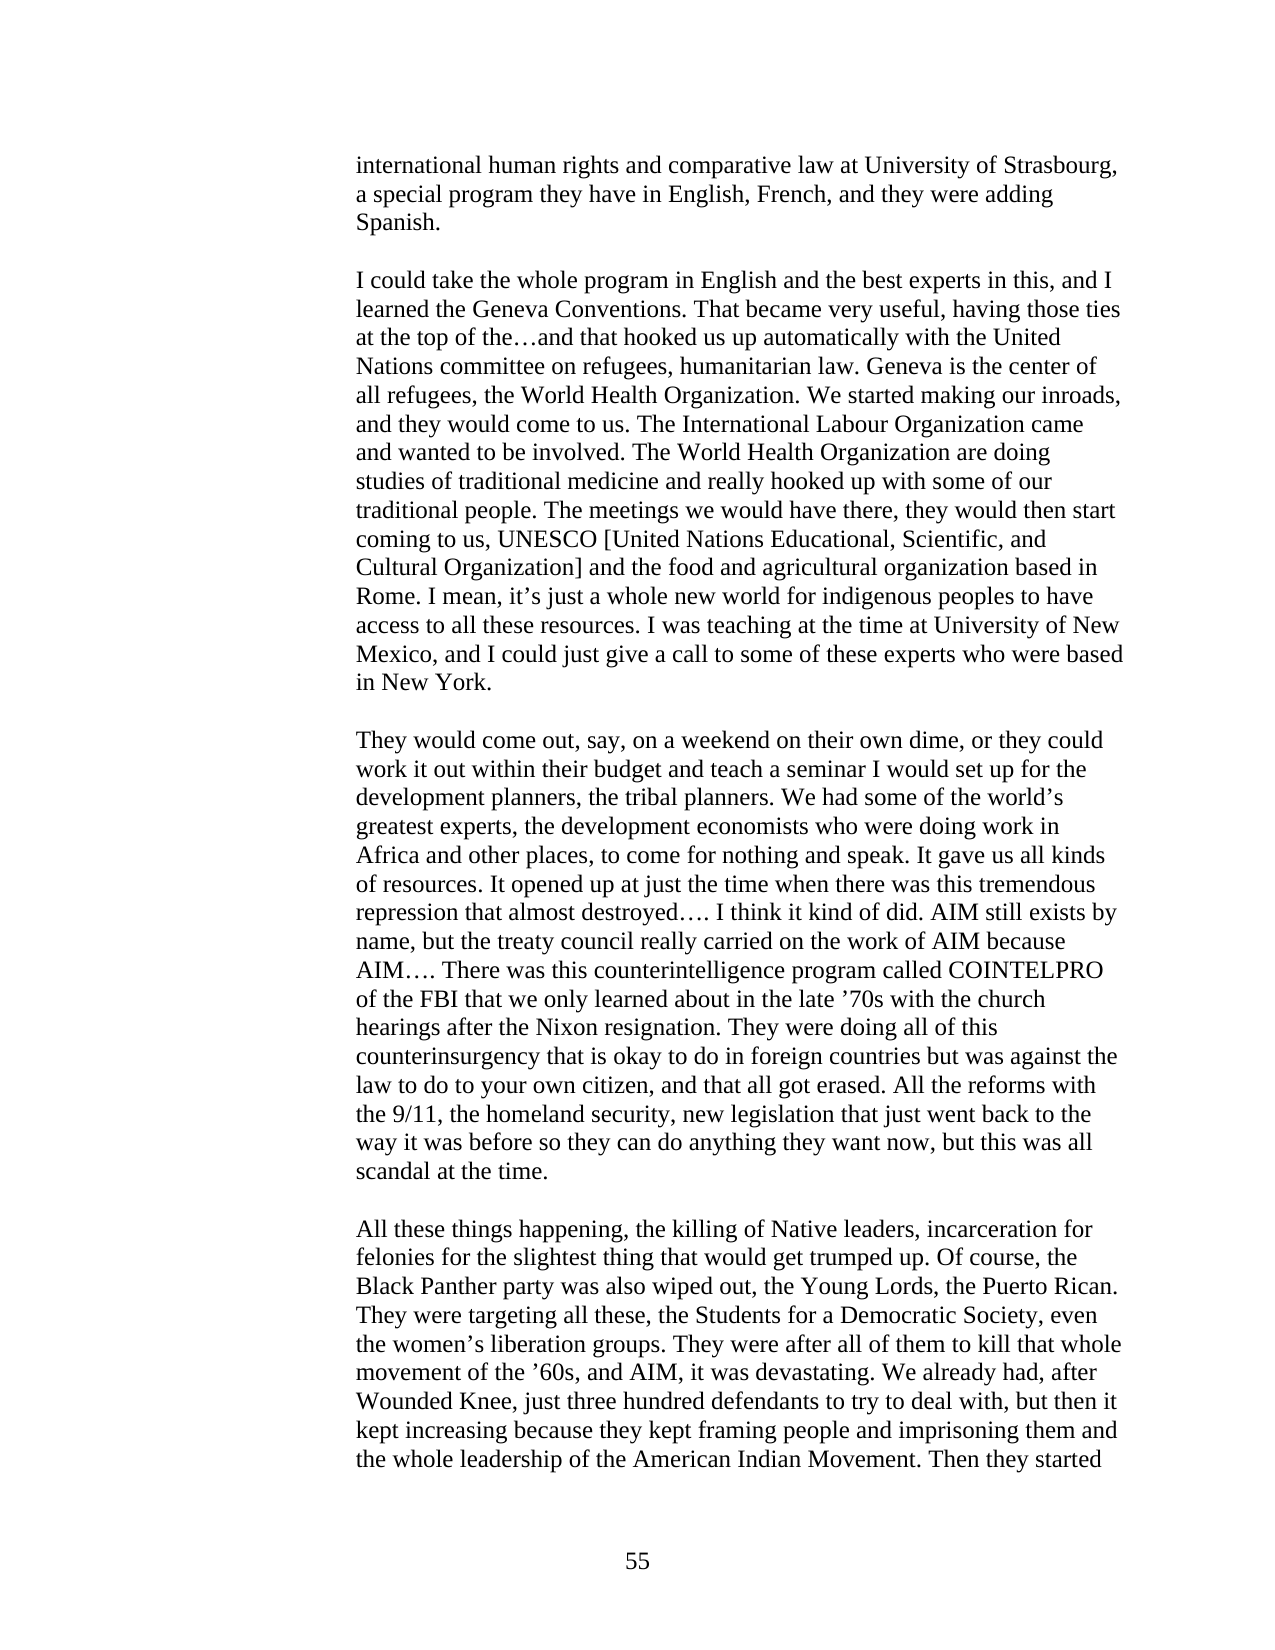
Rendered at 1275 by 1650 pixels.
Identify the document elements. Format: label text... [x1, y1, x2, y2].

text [356, 1214, 1125, 1472]
text They would come out, say, on a weekend on their own dime, or they could work it out within their budget and teach a seminar I would set up for the development planners, the tribal planners. We had some of the world’s greatest experts, the development economists who were doing work in Africa and other places, to come for nothing and speak. It gave us all kinds of resources. It opened up at just the time when there was this tremendous repression that almost destroyed…. I think it kind of did. AIM still exists by name, but the treaty council really carried on the work of AIM because AIM…. There was this counterintelligence program called COINTELPRO of the FBI that we only learned about in the late ʼ70s with the church hearings after the Nixon resignation. They were doing all of this counterinsurgency that is okay to do in foreign countries but was against the law to do to your own citizen, and that all got erased. All the reforms with the 9/11, the homeland security, new legislation that just went back to the way it was before so they can do anything they want now, but this was all scandal at the time. [356, 725, 1125, 1185]
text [150, 150, 1125, 236]
text I could take the whole program in English and the best experts in this, and I learned the Geneva Conventions. That became very useful, having those ties at the top of the…and that hooked us up automatically with the United Nations committee on refugees, humanitarian law. Geneva is the center of all refugees, the World Health Organization. We started making our inroads, and they would come to us. The International Labour Organization came and wanted to be involved. The World Health Organization are doing studies of traditional medicine and really hooked up with some of our traditional people. The meetings we would have there, they would then start coming to us, UNESCO [United Nations Educational, Scientific, and Cultural Organization] and the food and agricultural organization based in Rome. I mean, it’s just a whole new world for indigenous peoples to have access to all these resources. I was teaching at the time at University of New Mexico, and I could just give a call to some of these experts who were based in New York. [356, 265, 1125, 696]
